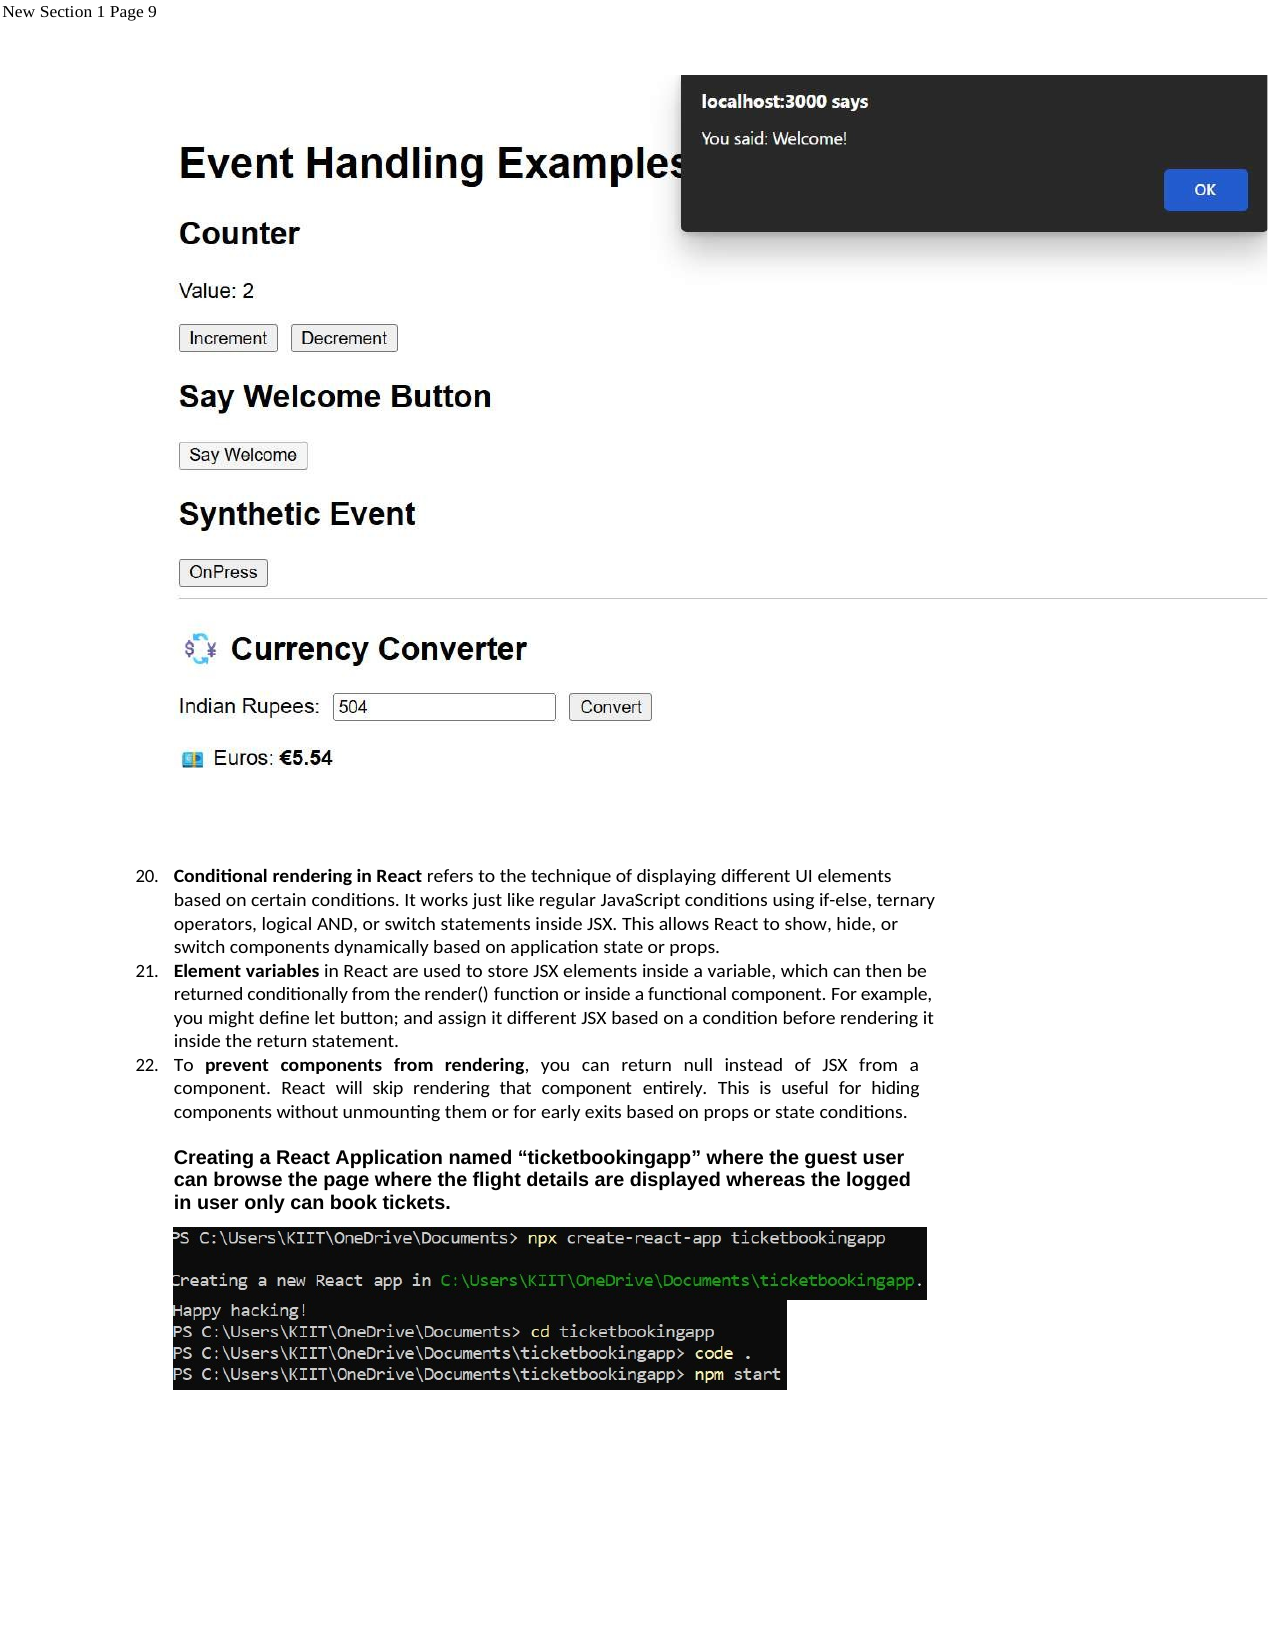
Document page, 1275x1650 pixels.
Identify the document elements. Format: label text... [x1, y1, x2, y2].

list Element variables in React are used to store JSX elements inside a variable, which can then be returned conditionally from the render() function or inside a functional component. For example, you might define let button; and assign it different JSX based on a condition before rendering it inside the return statement. [135, 959, 937, 1052]
subtitle Creating a React Application named “ticketbookingapp” where the guest user can browse the page where the flight details are displayed whereas the logged in user only can book tickets. [174, 1146, 927, 1213]
list To prevent components from rendering, you can return null instead of JSX from a component. React will skip rendering that component entirely. This is useful for hiding components without unmounting them or for early exits based on props or state conditions. [135, 1053, 919, 1123]
picture [173, 75, 1268, 768]
picture [173, 1227, 927, 1390]
list Conditional rendering in React refers to the technique of displaying different UI elements based on certain conditions. It works just like regular JavaScript conditions using if-else, ternary operators, logical AND, or switch statements inside JSX. This allows React to show, hide, or switch components dynamically based on application state or props. [135, 864, 939, 958]
